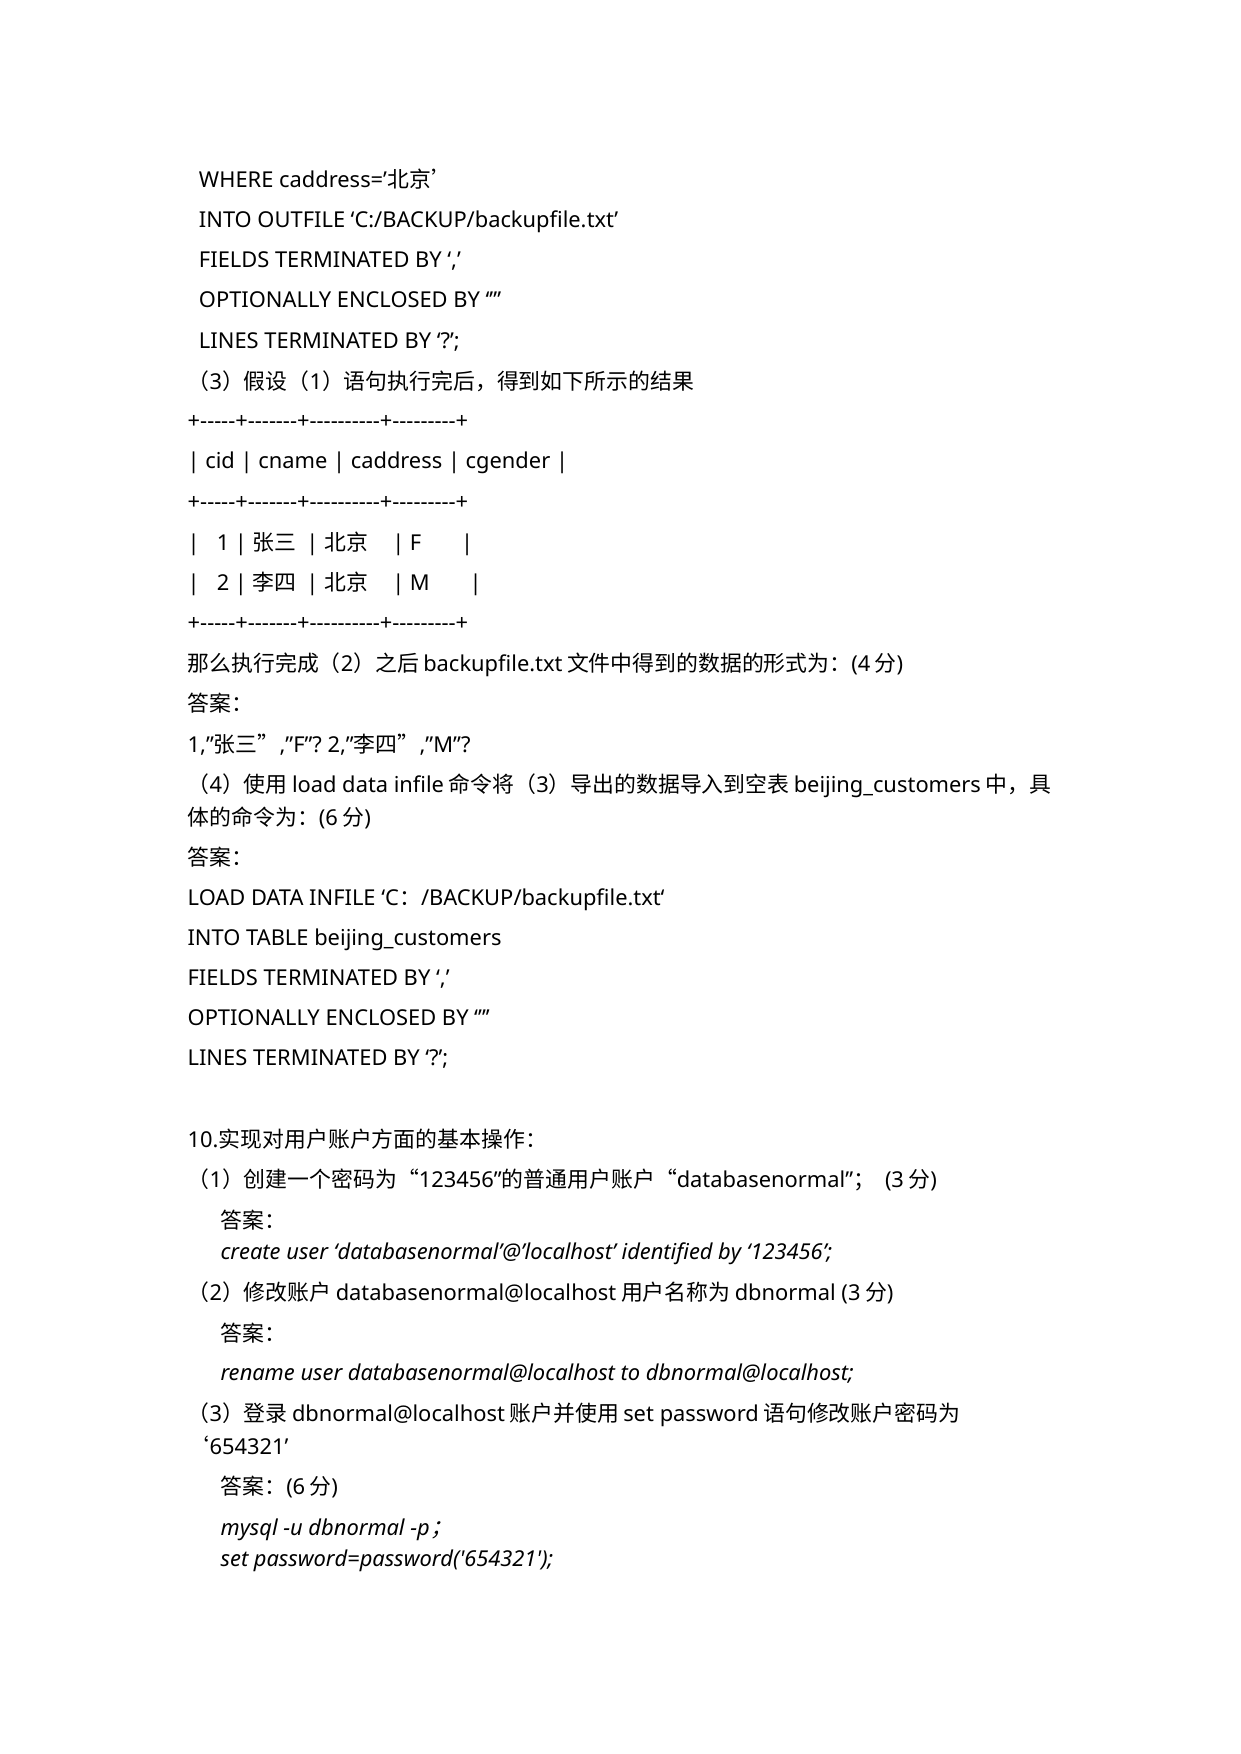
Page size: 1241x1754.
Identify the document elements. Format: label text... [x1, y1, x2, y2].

text WHERE caddress=’北京’ [187, 162, 1053, 194]
text 1,”张三”,”F”? 2,”李四”,”M”? [187, 726, 1053, 759]
text FIELDS TERMINATED BY ‘,’ [187, 243, 1053, 275]
text 答案： [187, 686, 1053, 718]
text （4）使用load data infile命令将（3）导出的数据导入到空表beijing_customers中，具体的命令为：(6分) [187, 767, 1053, 832]
text +-----+-------+----------+---------+ [187, 605, 1053, 638]
text | 2 | 李四 | 北京 | M | [187, 565, 1053, 598]
text 答案： [187, 1315, 1053, 1348]
text OPTIONALLY ENCLOSED BY ‘”’ [187, 1001, 1053, 1033]
text （3）假设（1）语句执行完后，得到如下所示的结果 [187, 363, 1053, 396]
text INTO TABLE beijing_customers [187, 920, 1053, 953]
text rename user databasenormal@localhost to dbnormal@localhost; [187, 1356, 1053, 1388]
text | 1 | 张三 | 北京 | F | [187, 525, 1053, 557]
text 答案：(6分) [187, 1469, 1053, 1501]
text LOAD DATA INFILE ‘C：/BACKUP/backupfile.txt‘ [187, 880, 1053, 912]
text +-----+-------+----------+---------+ [187, 404, 1053, 436]
text （1）创建一个密码为“123456”的普通用户账户“databasenormal”； (3分) [187, 1162, 1053, 1194]
text set password=password('654321'); [187, 1542, 1053, 1574]
text （3）登录dbnormal@localhost账户并使用set password语句修改账户密码为‘654321’ [187, 1396, 1053, 1461]
text 那么执行完成（2）之后backupfile.txt文件中得到的数据的形式为：(4分) [187, 646, 1053, 678]
text LINES TERMINATED BY ‘?’; [187, 1041, 1053, 1073]
text 答案： [187, 839, 1053, 872]
text FIELDS TERMINATED BY ‘,’ [187, 960, 1053, 993]
text INTO OUTFILE ‘C:/BACKUP/backupfile.txt’ [187, 202, 1053, 235]
text （2）修改账户databasenormal@localhost用户名称为dbnormal (3分) [187, 1275, 1053, 1308]
text OPTIONALLY ENCLOSED BY ‘”’ [187, 283, 1053, 315]
text mysql -u dbnormal -p； [187, 1509, 1053, 1542]
text 10.实现对用户账户方面的基本操作： [187, 1122, 1053, 1154]
text 答案： [187, 1202, 1053, 1235]
text create user ‘databasenormal’@’localhost’ identified by ‘123456’; [187, 1235, 1053, 1267]
text | cid | cname | caddress | cgender | [187, 444, 1053, 477]
text LINES TERMINATED BY ‘?’; [187, 323, 1053, 356]
text +-----+-------+----------+---------+ [187, 484, 1053, 517]
